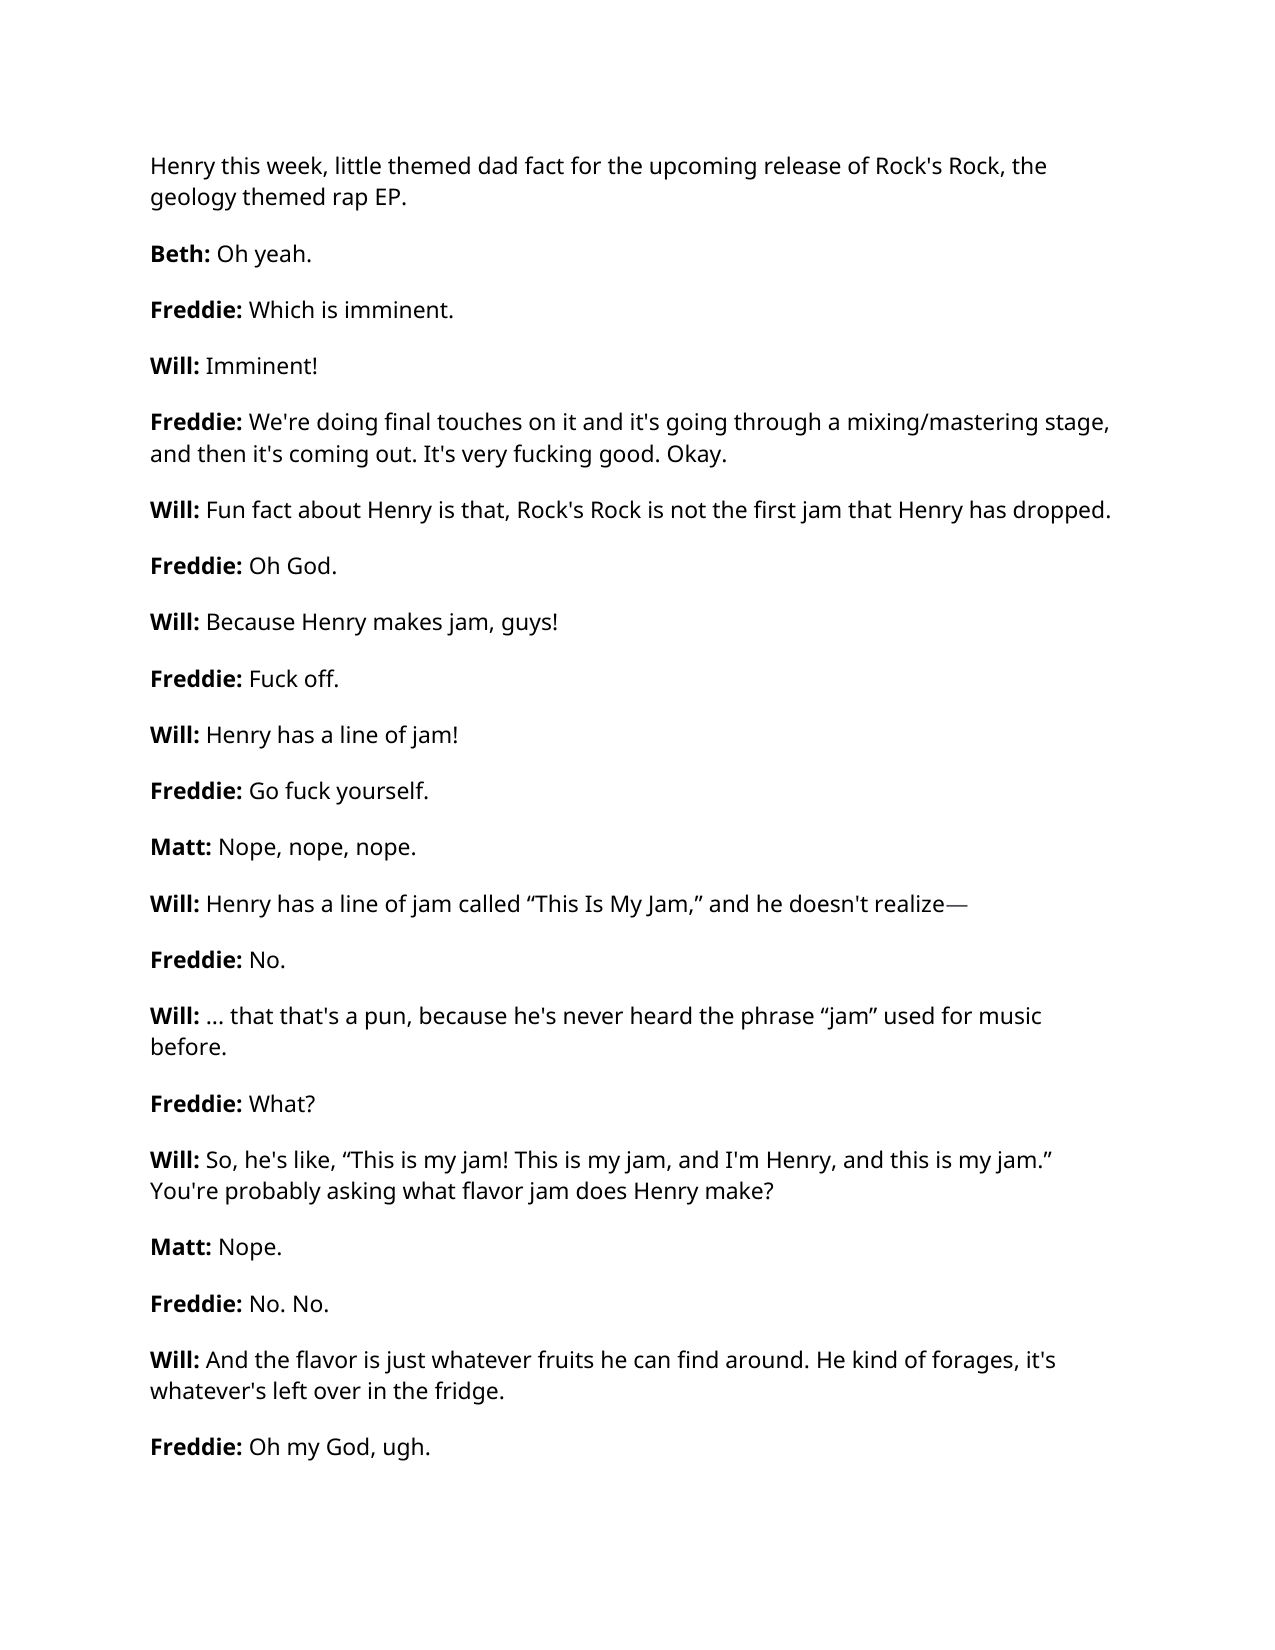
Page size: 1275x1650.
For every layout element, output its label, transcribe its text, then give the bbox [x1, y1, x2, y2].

text Freddie: No. [150, 944, 1125, 975]
text Freddie: Go fuck yourself. [150, 775, 1125, 806]
text Freddie: No. No. [150, 1287, 1125, 1319]
text Will: Fun fact about Henry is that, Rock's Rock is not the first jam that Henry has dropped. [150, 494, 1125, 525]
text Beth: Oh yeah. [150, 237, 1125, 269]
text Freddie: Oh God. [150, 550, 1125, 581]
text Will: ... that that's a pun, because he's never heard the phrase “jam” used for music before. [150, 1000, 1125, 1062]
text Will: Because Henry makes jam, guys! [150, 606, 1125, 637]
text Freddie: Oh my God, ugh. [150, 1431, 1125, 1462]
text Matt: Nope, nope, nope. [150, 831, 1125, 862]
text Matt: Nope. [150, 1231, 1125, 1262]
text Freddie: Which is imminent. [150, 294, 1125, 325]
text Will: So, he's like, “This is my jam! This is my jam, and I'm Henry, and this is my jam.” You're probably asking what flavor jam does Henry make? [150, 1144, 1125, 1206]
text Will: Henry has a line of jam! [150, 719, 1125, 750]
text Freddie: We're doing final touches on it and it's going through a mixing/mastering stage, and then it's coming out. It's very fucking good. Okay. [150, 406, 1125, 469]
text Will: And the flavor is just whatever fruits he can find around. He kind of forages, it's whatever's left over in the fridge. [150, 1344, 1125, 1406]
text Will: Imminent! [150, 350, 1125, 381]
text Will: Henry has a line of jam called “This Is My Jam,” and he doesn't realize— [150, 887, 1125, 919]
text Freddie: Fuck off. [150, 662, 1125, 694]
text Freddie: What? [150, 1087, 1125, 1119]
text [150, 150, 1125, 212]
